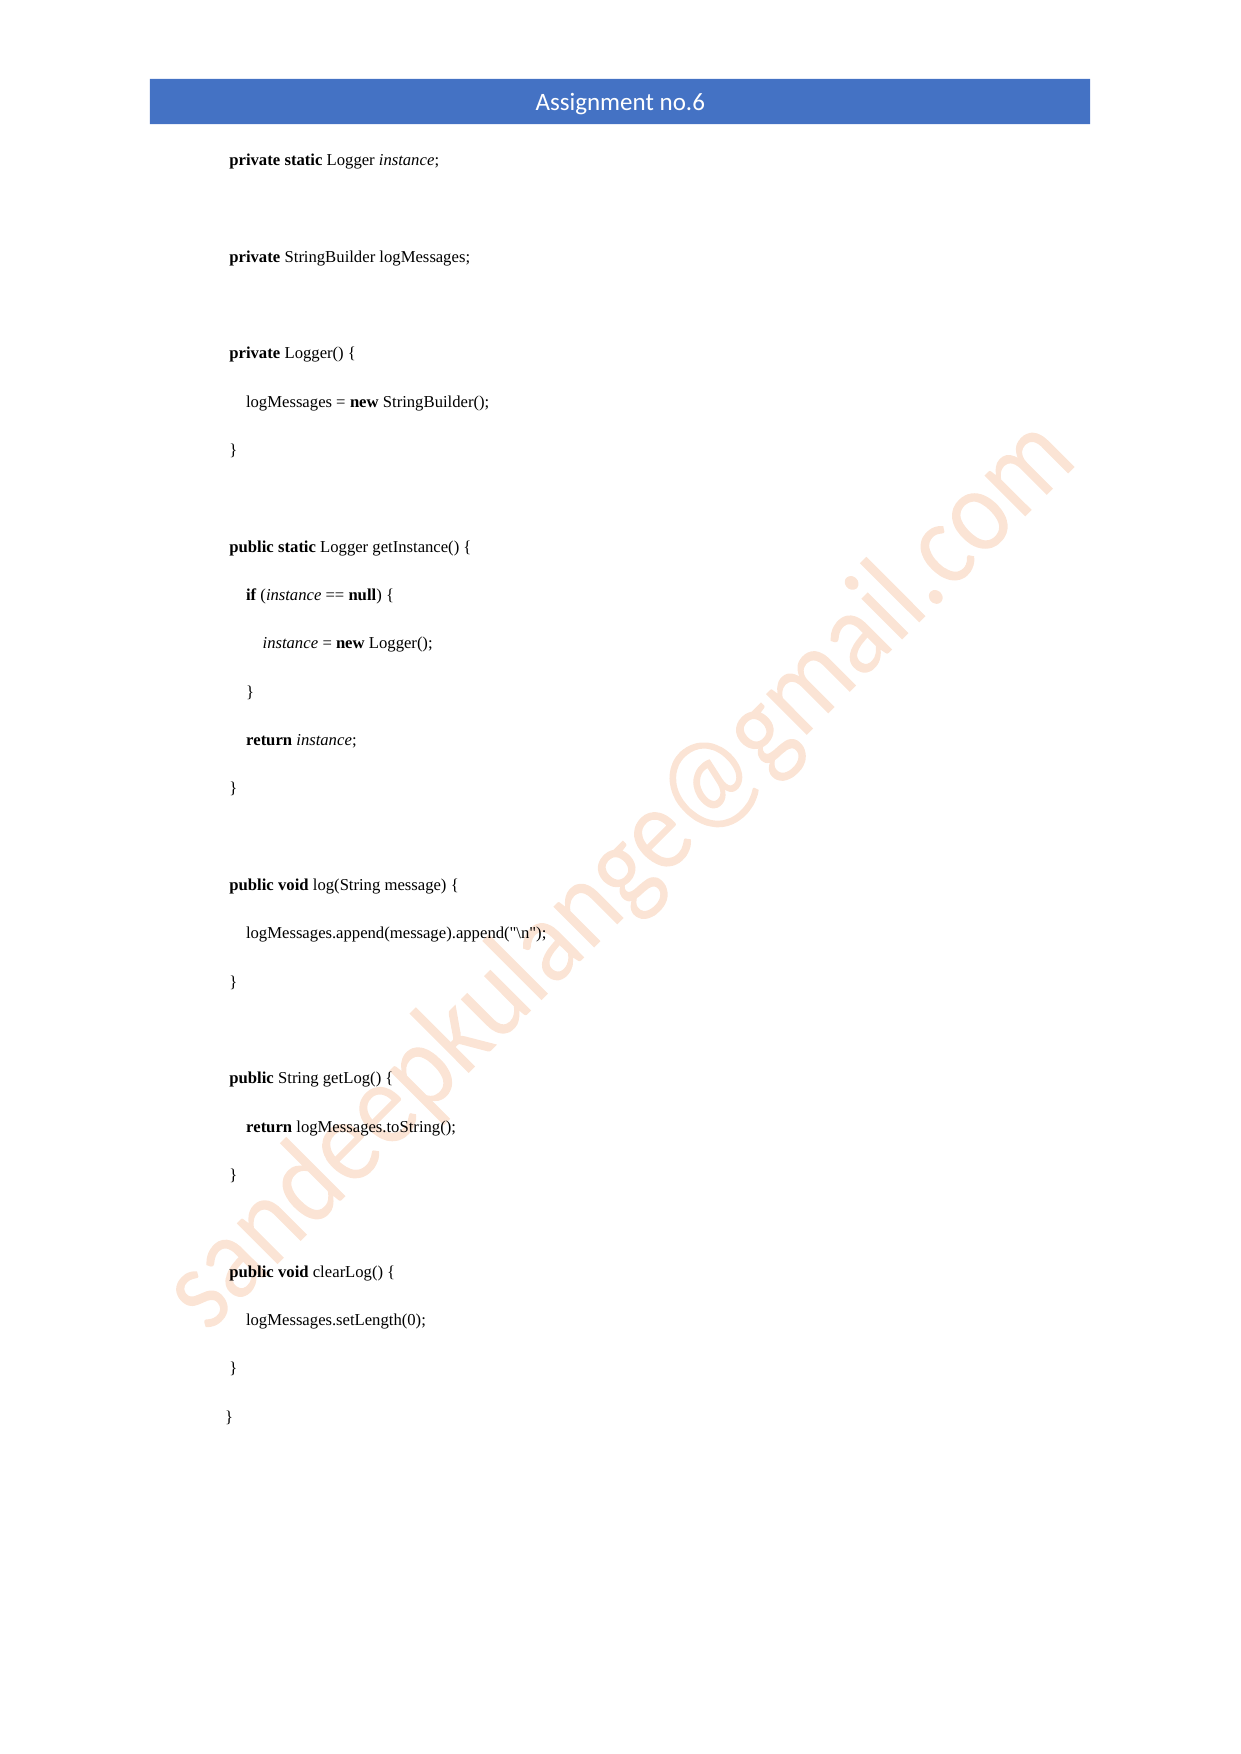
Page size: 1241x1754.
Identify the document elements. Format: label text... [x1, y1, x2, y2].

text } [150, 1358, 1090, 1377]
text return instance; [150, 730, 1090, 749]
text instance = new Logger(); [150, 633, 1090, 652]
text logMessages.append(message).append("\n"); [150, 923, 1090, 942]
text } [150, 682, 1090, 701]
text logMessages.setLength(0); [150, 1310, 1090, 1329]
text } [150, 1407, 1090, 1426]
text private static Logger instance; [150, 150, 1090, 169]
text public void log(String message) { [150, 875, 1090, 894]
text private StringBuilder logMessages; [150, 247, 1090, 266]
text } [150, 972, 1090, 991]
text } [150, 778, 1090, 797]
text return logMessages.toString(); [150, 1117, 1090, 1136]
text private Logger() { [150, 343, 1090, 362]
text } [150, 1165, 1090, 1184]
text public static Logger getInstance() { [150, 537, 1090, 556]
text public String getLog() { [150, 1068, 1090, 1087]
text public void clearLog() { [150, 1262, 1090, 1281]
text if (instance == null) { [150, 585, 1090, 604]
text logMessages = new StringBuilder(); [150, 392, 1090, 411]
text } [150, 440, 1090, 459]
